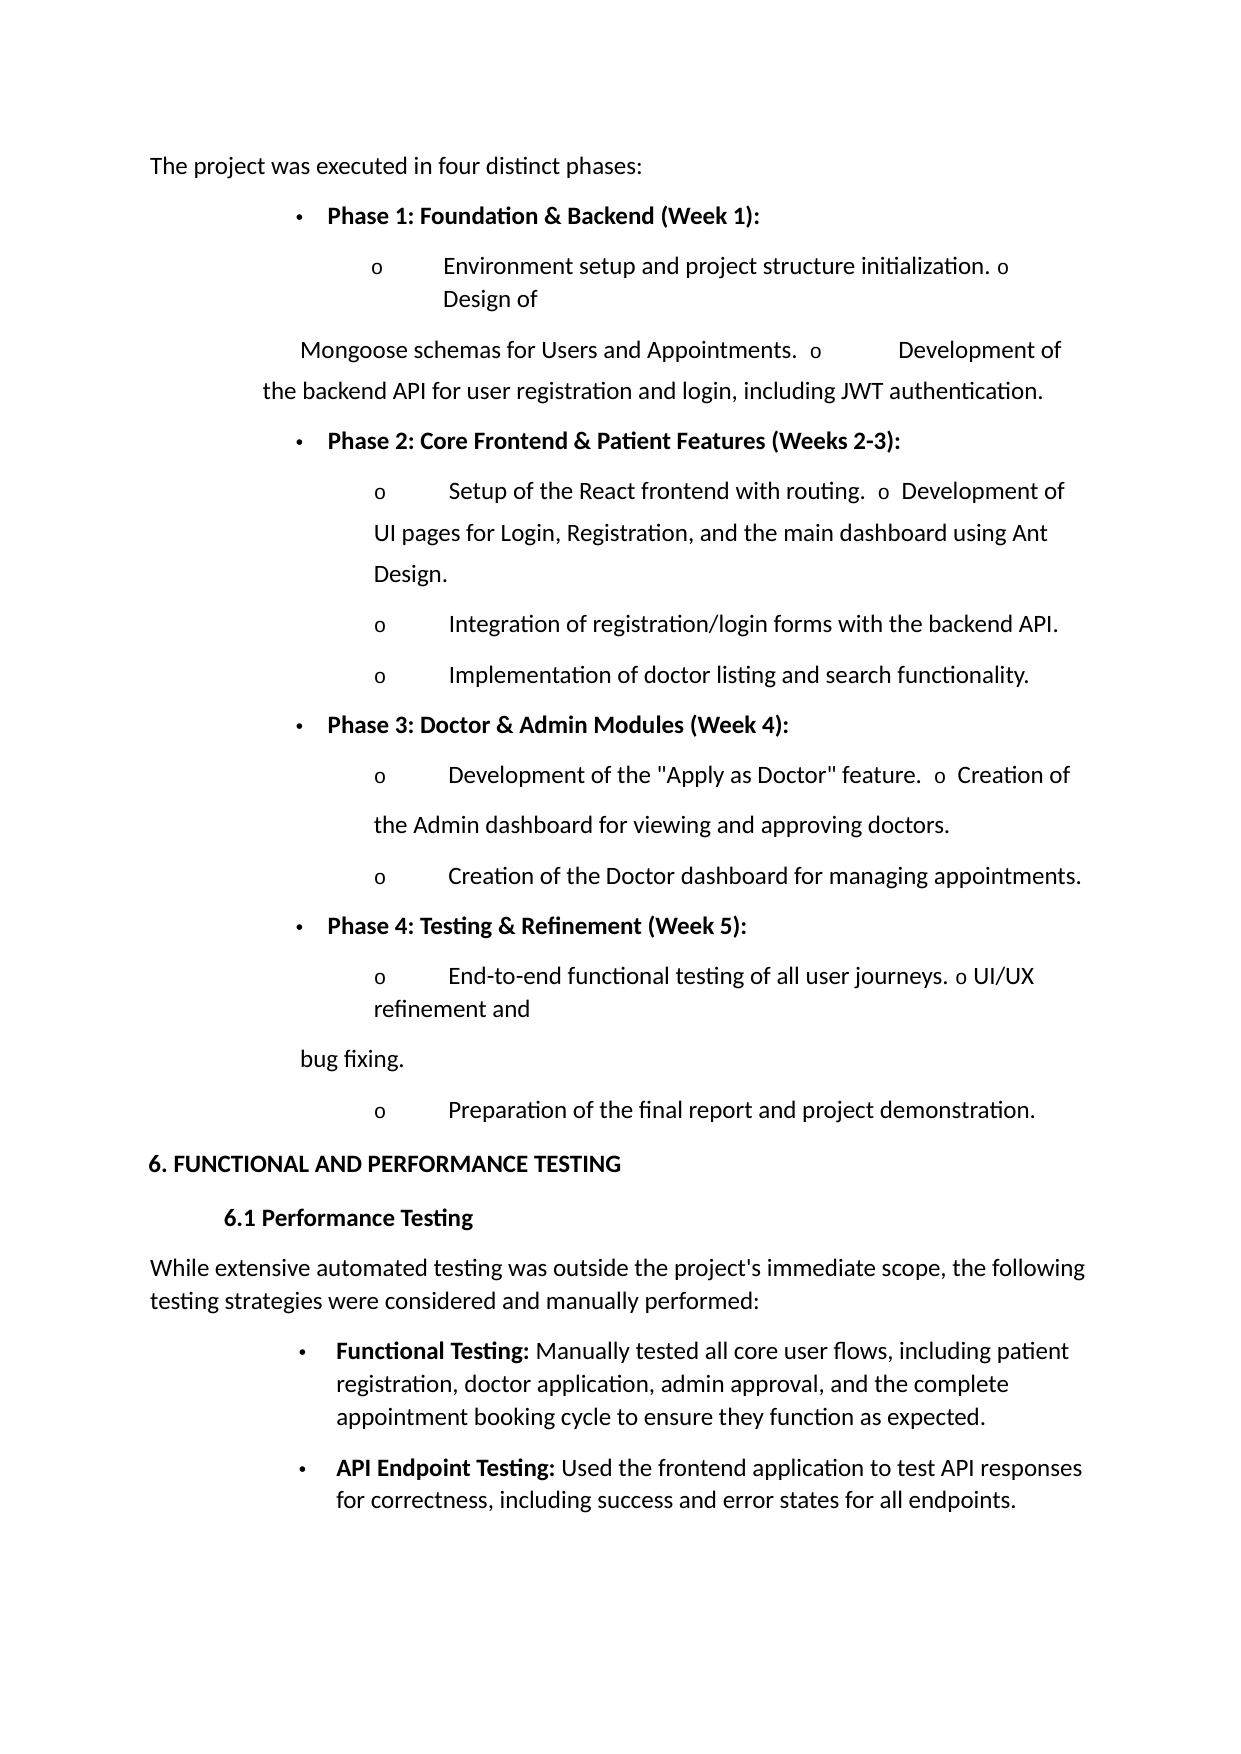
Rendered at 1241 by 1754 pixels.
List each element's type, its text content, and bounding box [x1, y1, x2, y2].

text UI pages for Login, Registration, and the main dashboard using Ant Design. [373, 517, 1090, 589]
text • Phase 3: Doctor & Admin Modules (Week 4): [148, 709, 1240, 740]
list Performance Testing [223, 1202, 1240, 1233]
text Mongoose schemas for Users and Appointments. o Development of the backend API for user registration and login, including JWT authentication. [262, 334, 1062, 406]
list Setup of the React frontend with routing. o Development of [373, 476, 1090, 506]
text Design of [148, 284, 1240, 314]
text While extensive automated testing was outside the project's immediate scope, the following testing strategies were considered and manually performed: [150, 1252, 1090, 1316]
text The project was executed in four distinct phases: [150, 150, 1090, 181]
list Creation of the Doctor dashboard for managing appointments. [373, 860, 1090, 890]
text • Phase 4: Testing & Refinement (Week 5): [148, 910, 1240, 941]
list Functional Testing: Manually tested all core user flows, including patient registration, doctor application, admin approval, and the complete appointment booking cycle to ensure they function as expected. [298, 1336, 1090, 1432]
list FUNCTIONAL AND PERFORMANCE TESTING [148, 1148, 1240, 1179]
list Development of the "Apply as Doctor" feature. o Creation of the Admin dashboard for viewing and approving doctors. [373, 759, 1090, 840]
text • Phase 1: Foundation & Backend (Week 1): [148, 200, 1240, 231]
list Integration of registration/login forms with the backend API. [373, 608, 1090, 639]
list End-to-end functional testing of all user journeys. o UI/UX refinement and [373, 960, 1090, 1024]
list API Endpoint Testing: Used the frontend application to test API responses for correctness, including success and error states for all endpoints. [298, 1452, 1090, 1515]
text bug fixing. [300, 1044, 1090, 1074]
list Implementation of doctor listing and search functionality. [373, 659, 1090, 689]
list Preparation of the final report and project demonstration. [373, 1094, 1090, 1124]
text o Environment setup and project structure initialization. o [148, 251, 1240, 281]
text • Phase 2: Core Frontend & Patient Features (Weeks 2-3): [148, 425, 1240, 456]
